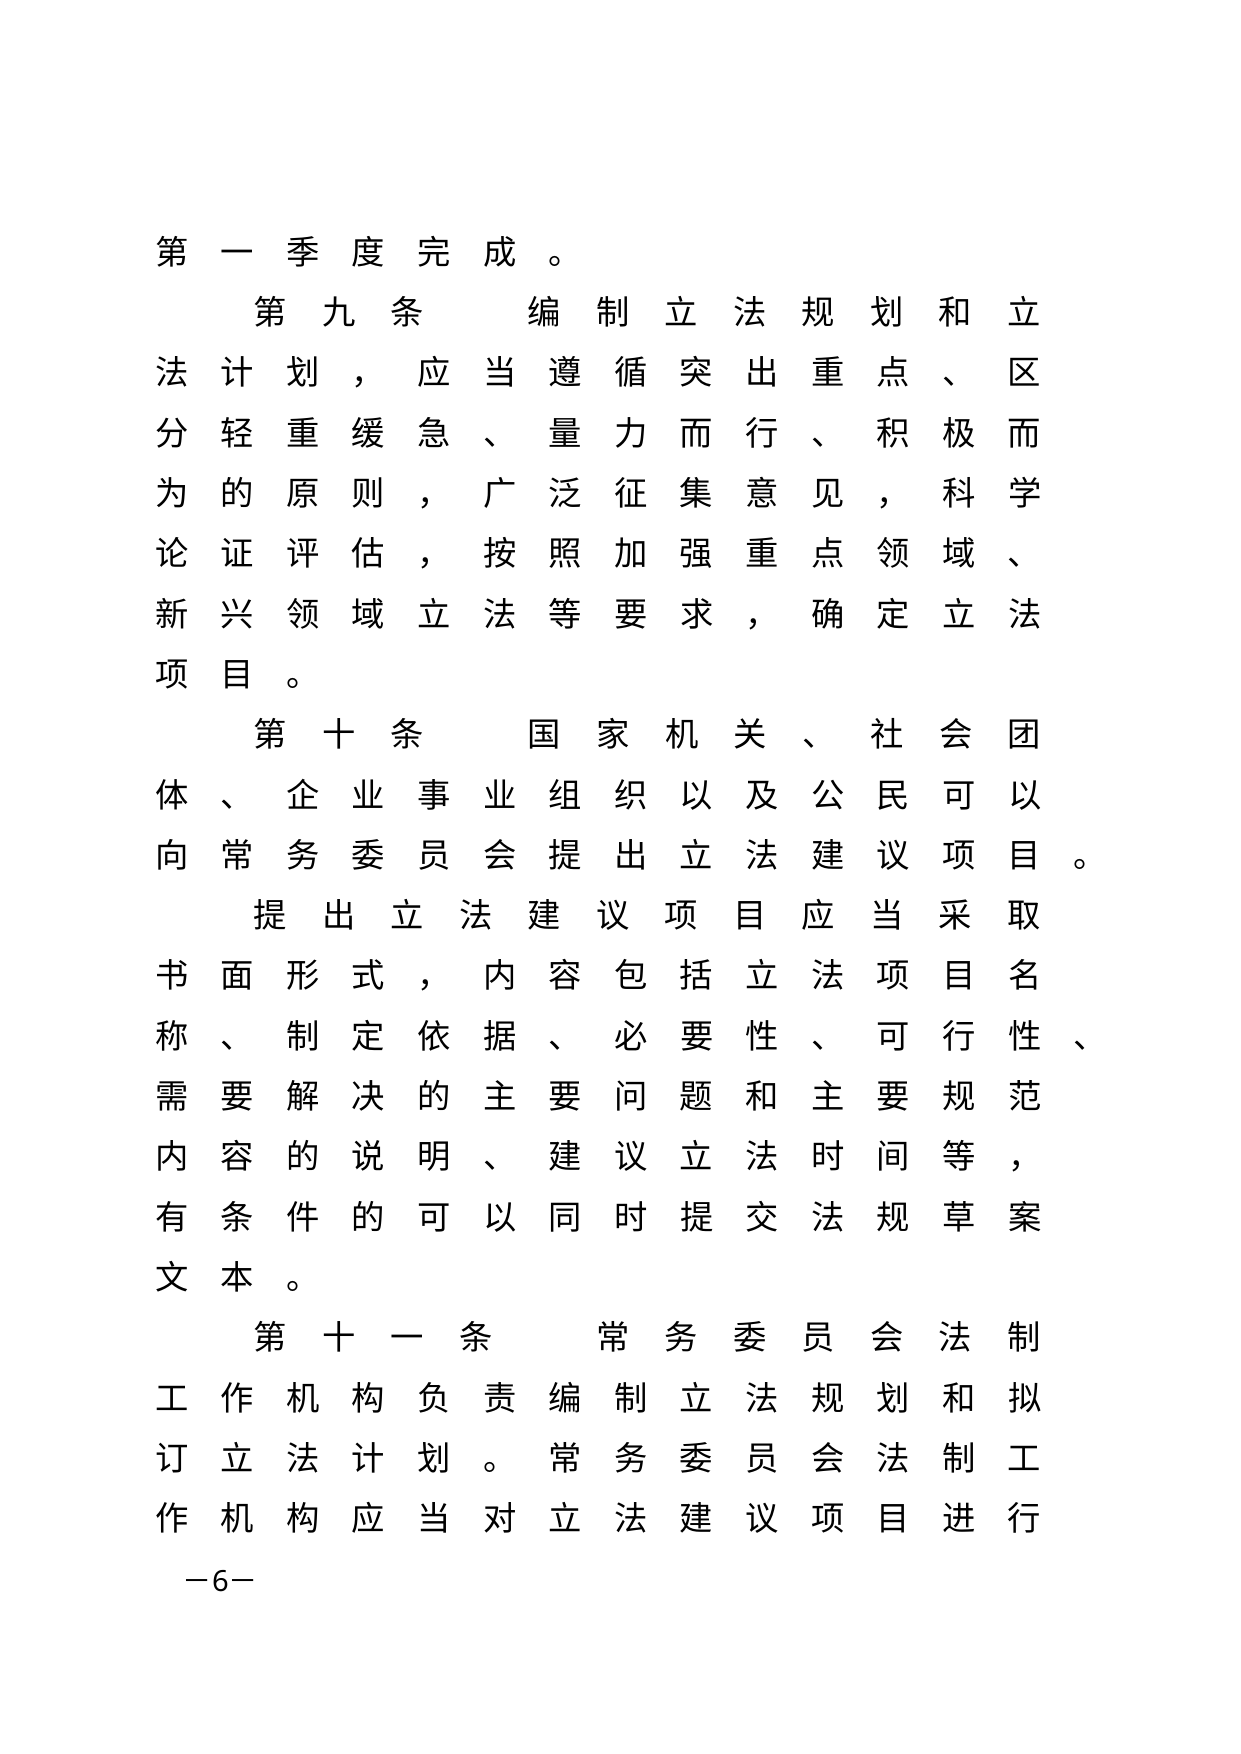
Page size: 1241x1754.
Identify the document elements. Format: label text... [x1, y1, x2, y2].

text 第八条 常务委员会应当根据经济社会发展和民主法治建设需要，编制市人民代表大会及其常务委员会立法规划和年度立法计划。编制立法规划应当在本届人民代表大会第一次会议后的一年内完成，编制立法计划应当在第一季度完成。 [155, 219, 1073, 280]
text 第十一条 常务委员会法制工作机构负责编制立法规划和拟订立法计划。常务委员会法制工作机构应当对立法建议项目进行初步审查，向市人民代表大会常务委员会主任会议提出是否列入立法规划和立法计划的意见。 [155, 1305, 1073, 1546]
text 第九条 编制立法规划和立法计划，应当遵循突出重点、区分轻重缓急、量力而行、积极而为的原则，广泛征集意见，科学论证评估，按照加强重点领域、新兴领域立法等要求，确定立法项目。 [155, 280, 1073, 702]
text 第十条 国家机关、社会团体、企业事业组织以及公民可以向常务委员会提出立法建议项目。 [155, 702, 1073, 883]
text 提出立法建议项目应当采取书面形式，内容包括立法项目名称、制定依据、必要性、可行性、需要解决的主要问题和主要规范内容的说明、建议立法时间等，有条件的可以同时提交法规草案文本。 [155, 883, 1073, 1305]
